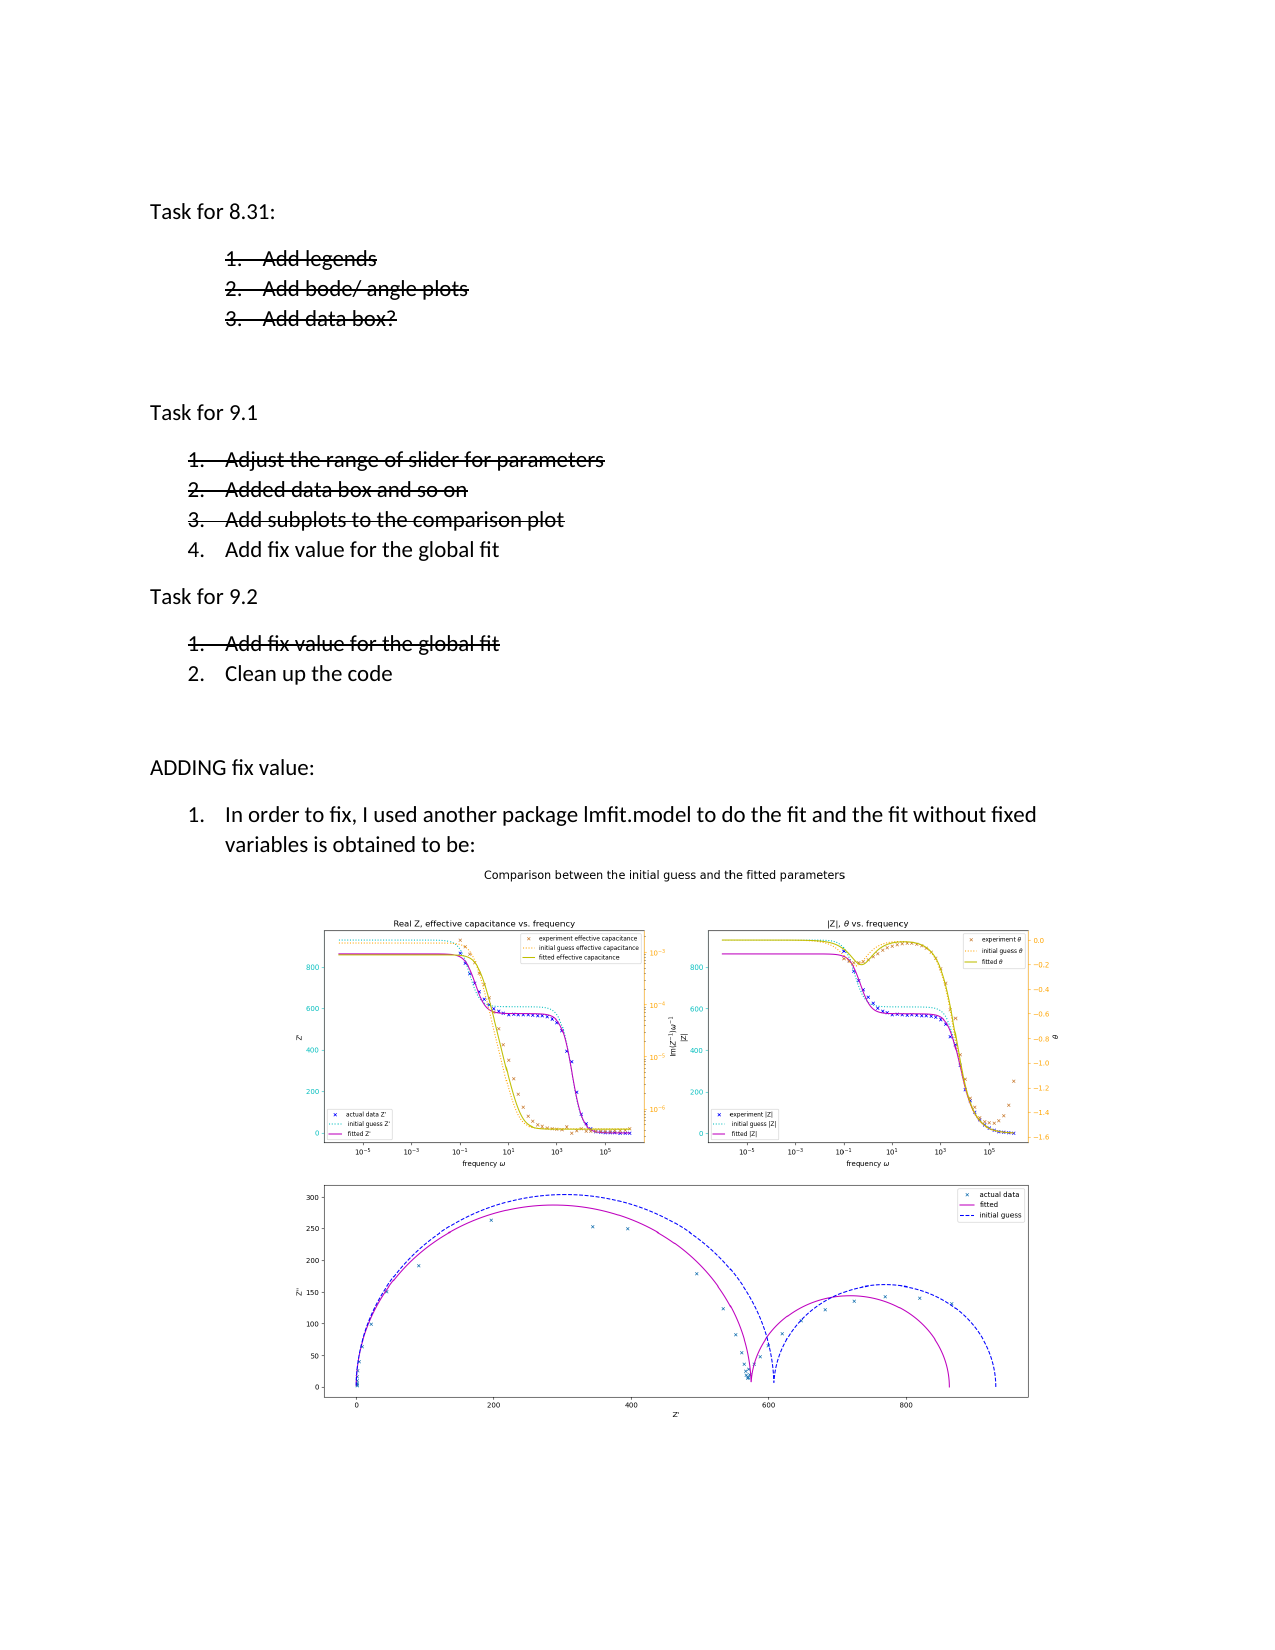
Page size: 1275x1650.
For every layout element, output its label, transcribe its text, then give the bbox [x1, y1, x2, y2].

text ADDING fix value: [150, 753, 1125, 781]
list Added data box and so on [187, 475, 1125, 503]
text Task for 9.2 [150, 582, 1125, 610]
list Add subplots to the comparison plot [187, 505, 1125, 533]
picture [225, 860, 1068, 1446]
list Add data box? [225, 304, 1125, 332]
list Clean up the code [187, 659, 1125, 687]
list Adjust the range of slider for parameters [187, 445, 1125, 473]
text Task for 9.1 [150, 398, 1125, 426]
list Add bode/ angle plots [225, 274, 1125, 302]
text Task for 8.31: [150, 197, 1125, 225]
list Add fix value for the global fit [187, 535, 1125, 563]
list Add fix value for the global fit [187, 629, 1125, 657]
list Add legends [225, 244, 1125, 272]
